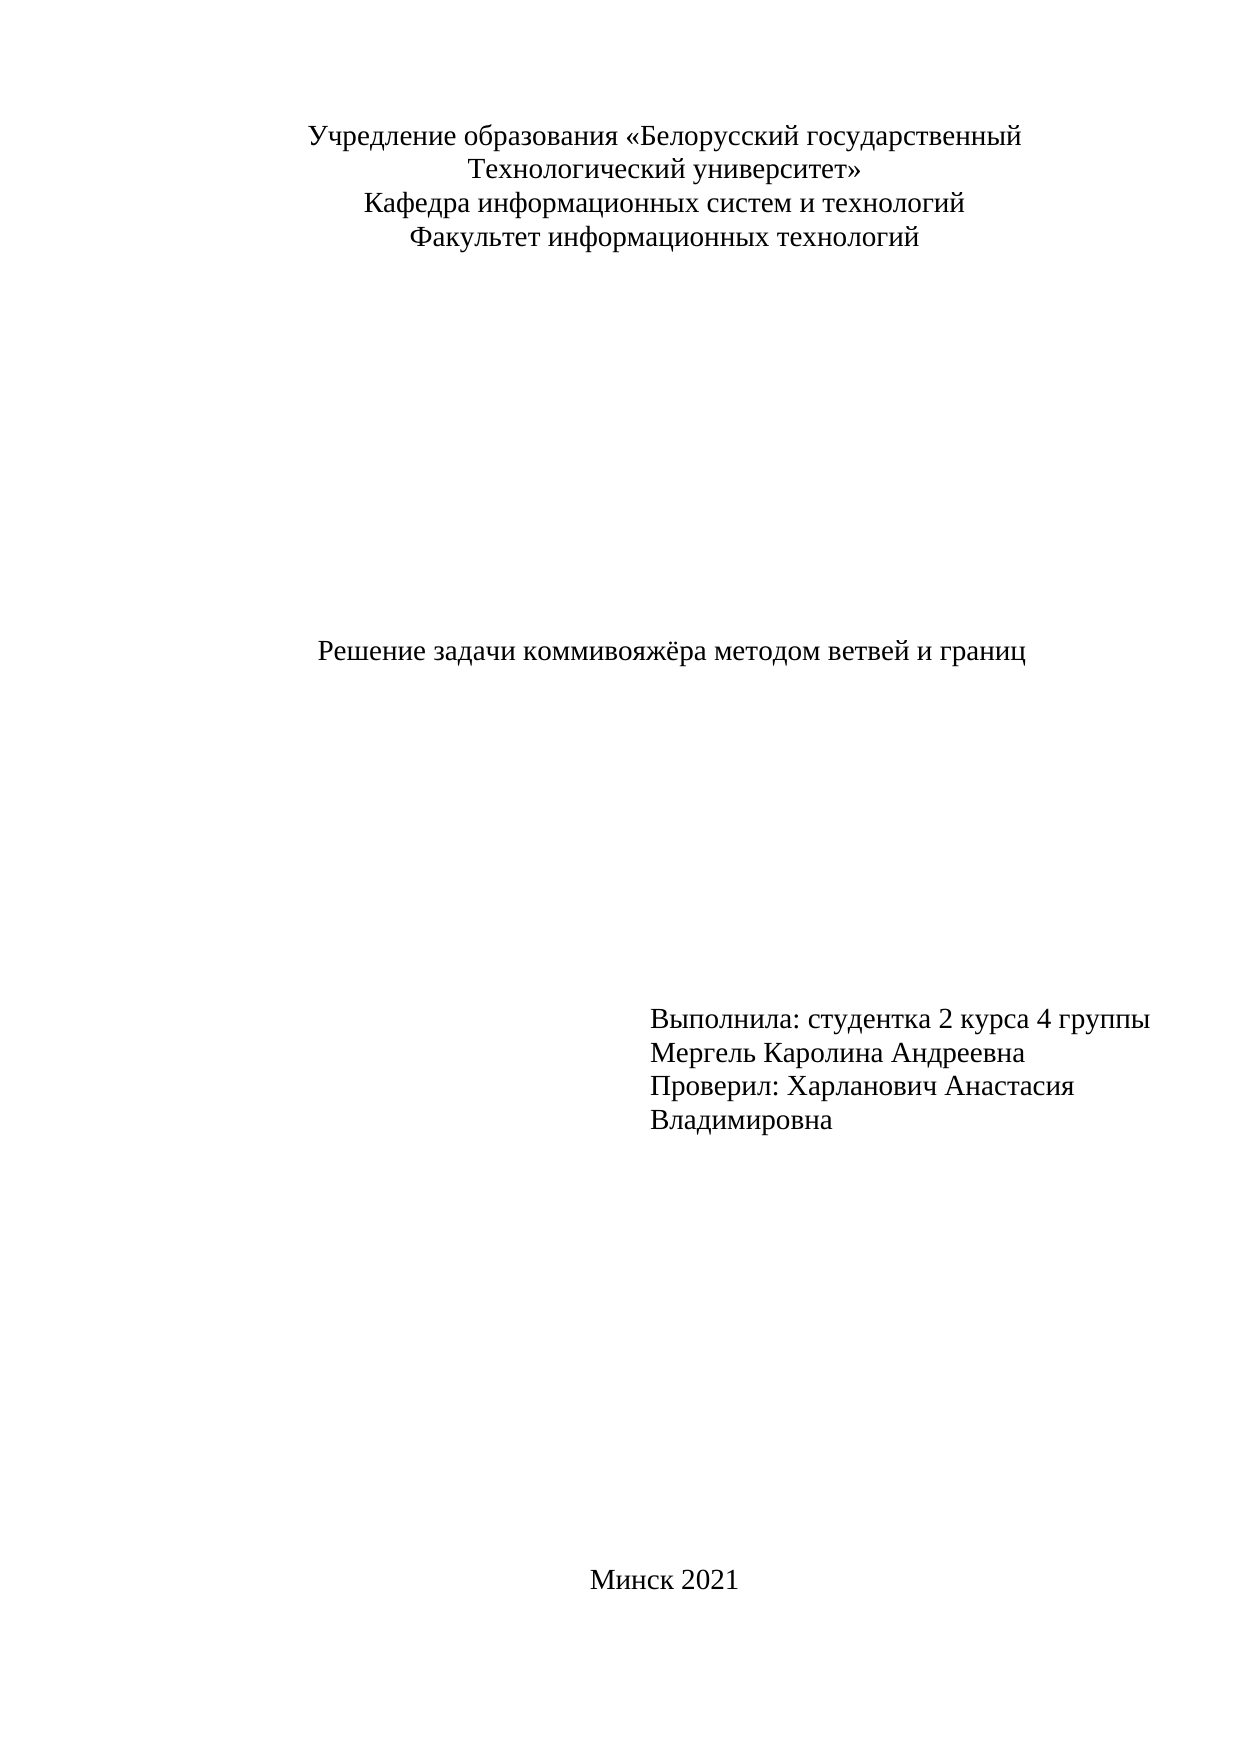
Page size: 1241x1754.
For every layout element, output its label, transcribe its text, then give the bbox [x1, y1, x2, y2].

text Выполнила: студентка 2 курса 4 группы [650, 1001, 1152, 1035]
text Мергель Каролина Андреевна [650, 1035, 1152, 1068]
text Факультет информационных технологий [177, 219, 1152, 252]
text Учредление образования «Белорусский государственный [177, 118, 1152, 152]
text Технологический университет» [177, 152, 1152, 185]
text Решение задачи коммивояжёра методом ветвей и границ [177, 633, 1152, 667]
text Минск 2021 [177, 1562, 1152, 1596]
text Кафедра информационных систем и технологий [177, 185, 1152, 219]
text Проверил: Харланович Анастасия Владимировна [650, 1068, 1152, 1136]
